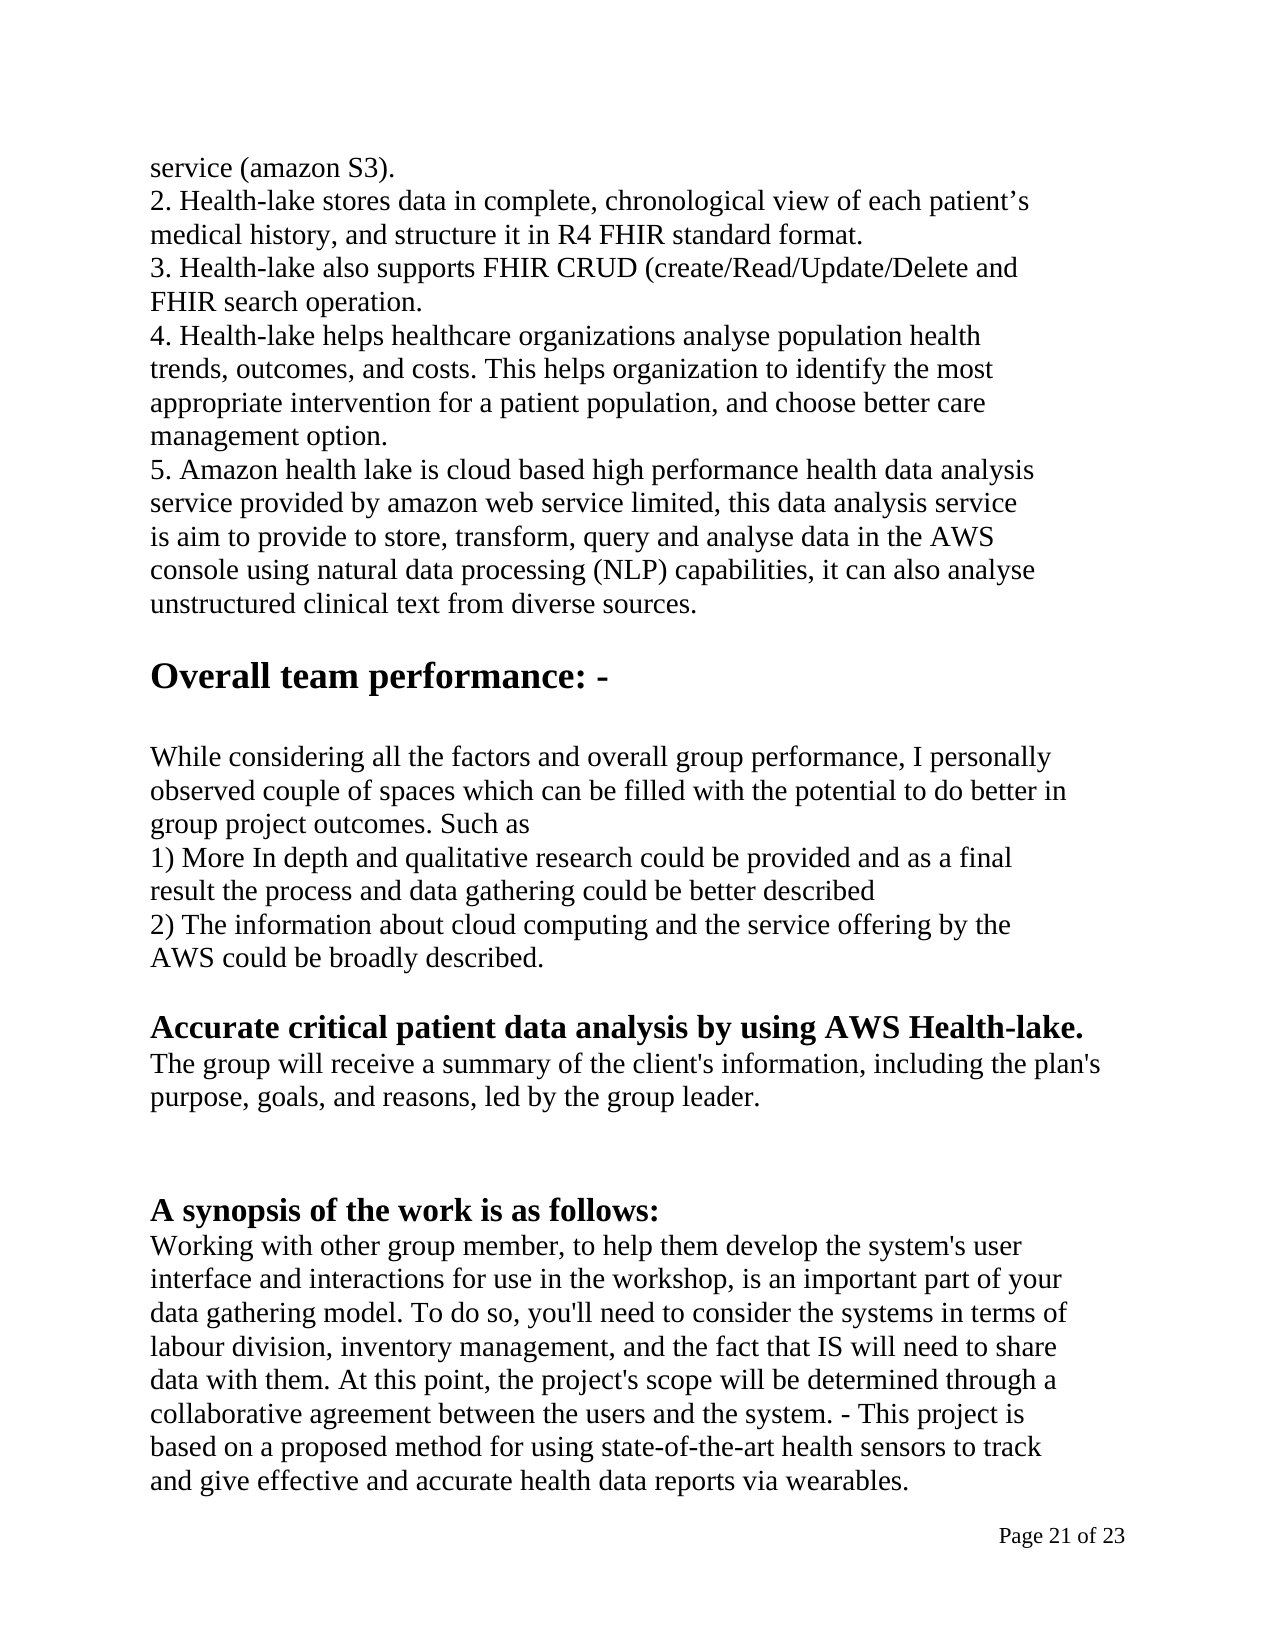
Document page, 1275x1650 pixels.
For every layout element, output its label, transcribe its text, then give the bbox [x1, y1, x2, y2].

text trends, outcomes, and costs. This helps organization to identify the most [150, 351, 1125, 385]
text 2. Health-lake stores data in complete, chronological view of each patient’s [150, 183, 1125, 217]
text 3. Health-lake also supports FHIR CRUD (create/Read/Update/Delete and [150, 251, 1125, 284]
text result the process and data gathering could be better described [150, 873, 1125, 907]
text appropriate intervention for a patient population, and choose better care [150, 385, 1125, 418]
text service (amazon S3). [150, 150, 1125, 183]
text service provided by amazon web service limited, this data analysis service [150, 485, 1125, 519]
text 2) The information about cloud computing and the service offering by the [150, 907, 1125, 941]
text FHIR search operation. [150, 284, 1125, 318]
text The group will receive a summary of the client's information, including the plan's [150, 1046, 1125, 1079]
text 4. Health-lake helps healthcare organizations analyse population health [150, 318, 1125, 351]
text is aim to provide to store, transform, query and analyse data in the AWS [150, 519, 1125, 552]
text 1) More In depth and qualitative research could be provided and as a final [150, 840, 1125, 873]
text based on a proposed method for using state-of-the-art health sensors to track [150, 1429, 1125, 1463]
text unstructured clinical text from diverse sources. [150, 586, 1125, 619]
text labour division, inventory management, and the fact that IS will need to share [150, 1329, 1125, 1362]
text Working with other group member, to help them develop the system's user [150, 1228, 1125, 1262]
text data with them. At this point, the project's scope will be determined through a [150, 1362, 1125, 1396]
text data gathering model. To do so, you'll need to consider the systems in terms of [150, 1295, 1125, 1329]
text While considering all the factors and overall group performance, I personally [150, 739, 1125, 773]
text observed couple of spaces which can be filled with the potential to do better in [150, 773, 1125, 806]
text Overall team performance: - [150, 653, 1125, 696]
text collaborative agreement between the users and the system. - This project is [150, 1396, 1125, 1429]
text and give effective and accurate health data reports via wearables. [150, 1463, 1125, 1496]
text group project outcomes. Such as [150, 806, 1125, 840]
text A synopsis of the work is as follows: [150, 1190, 1125, 1228]
text purpose, goals, and reasons, led by the group leader. [150, 1079, 1125, 1113]
text Accurate critical patient data analysis by using AWS Health-lake. [150, 1008, 1125, 1046]
text interface and interactions for use in the workshop, is an important part of your [150, 1262, 1125, 1295]
text AWS could be broadly described. [150, 941, 1125, 974]
text console using natural data processing (NLP) capabilities, it can also analyse [150, 552, 1125, 586]
text management option. [150, 418, 1125, 452]
text medical history, and structure it in R4 FHIR standard format. [150, 217, 1125, 251]
text 5. Amazon health lake is cloud based high performance health data analysis [150, 452, 1125, 485]
